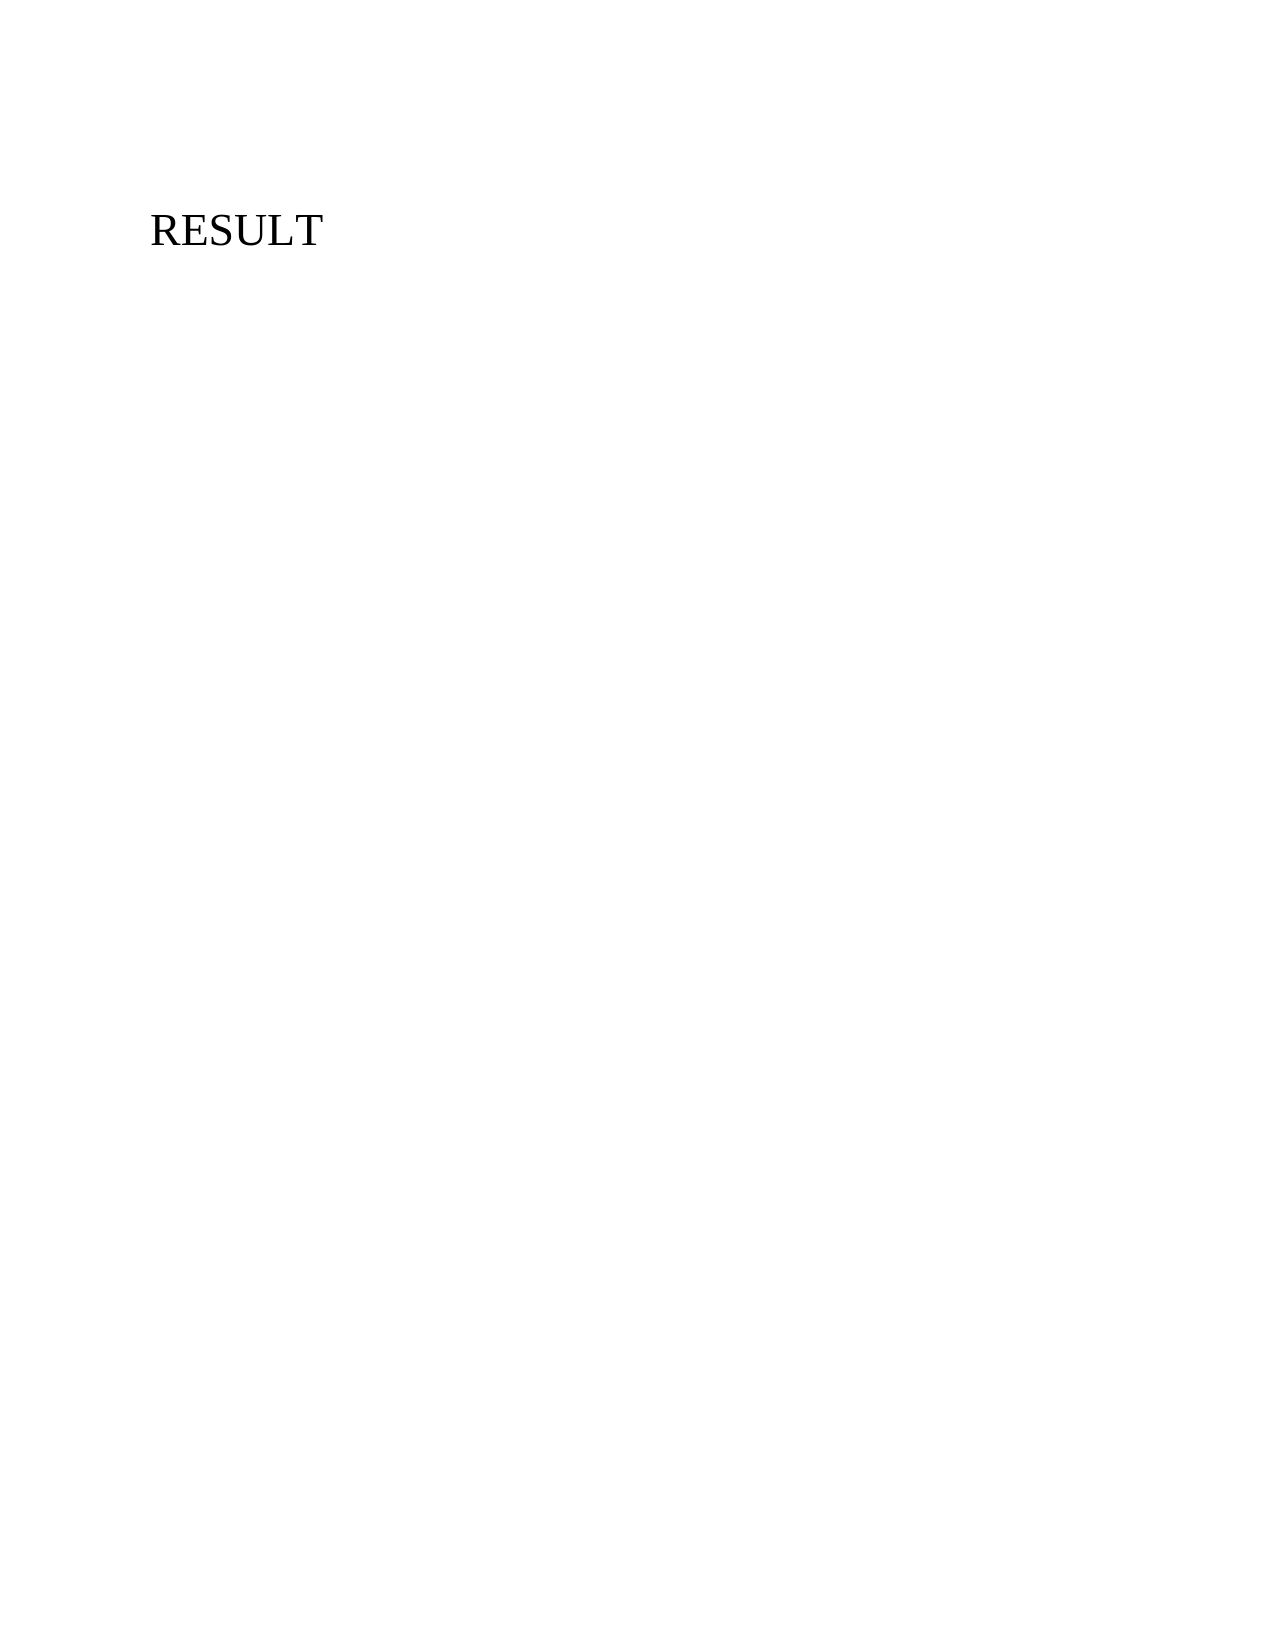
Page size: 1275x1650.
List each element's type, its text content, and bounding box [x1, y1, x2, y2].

text RESULT [150, 203, 1125, 255]
